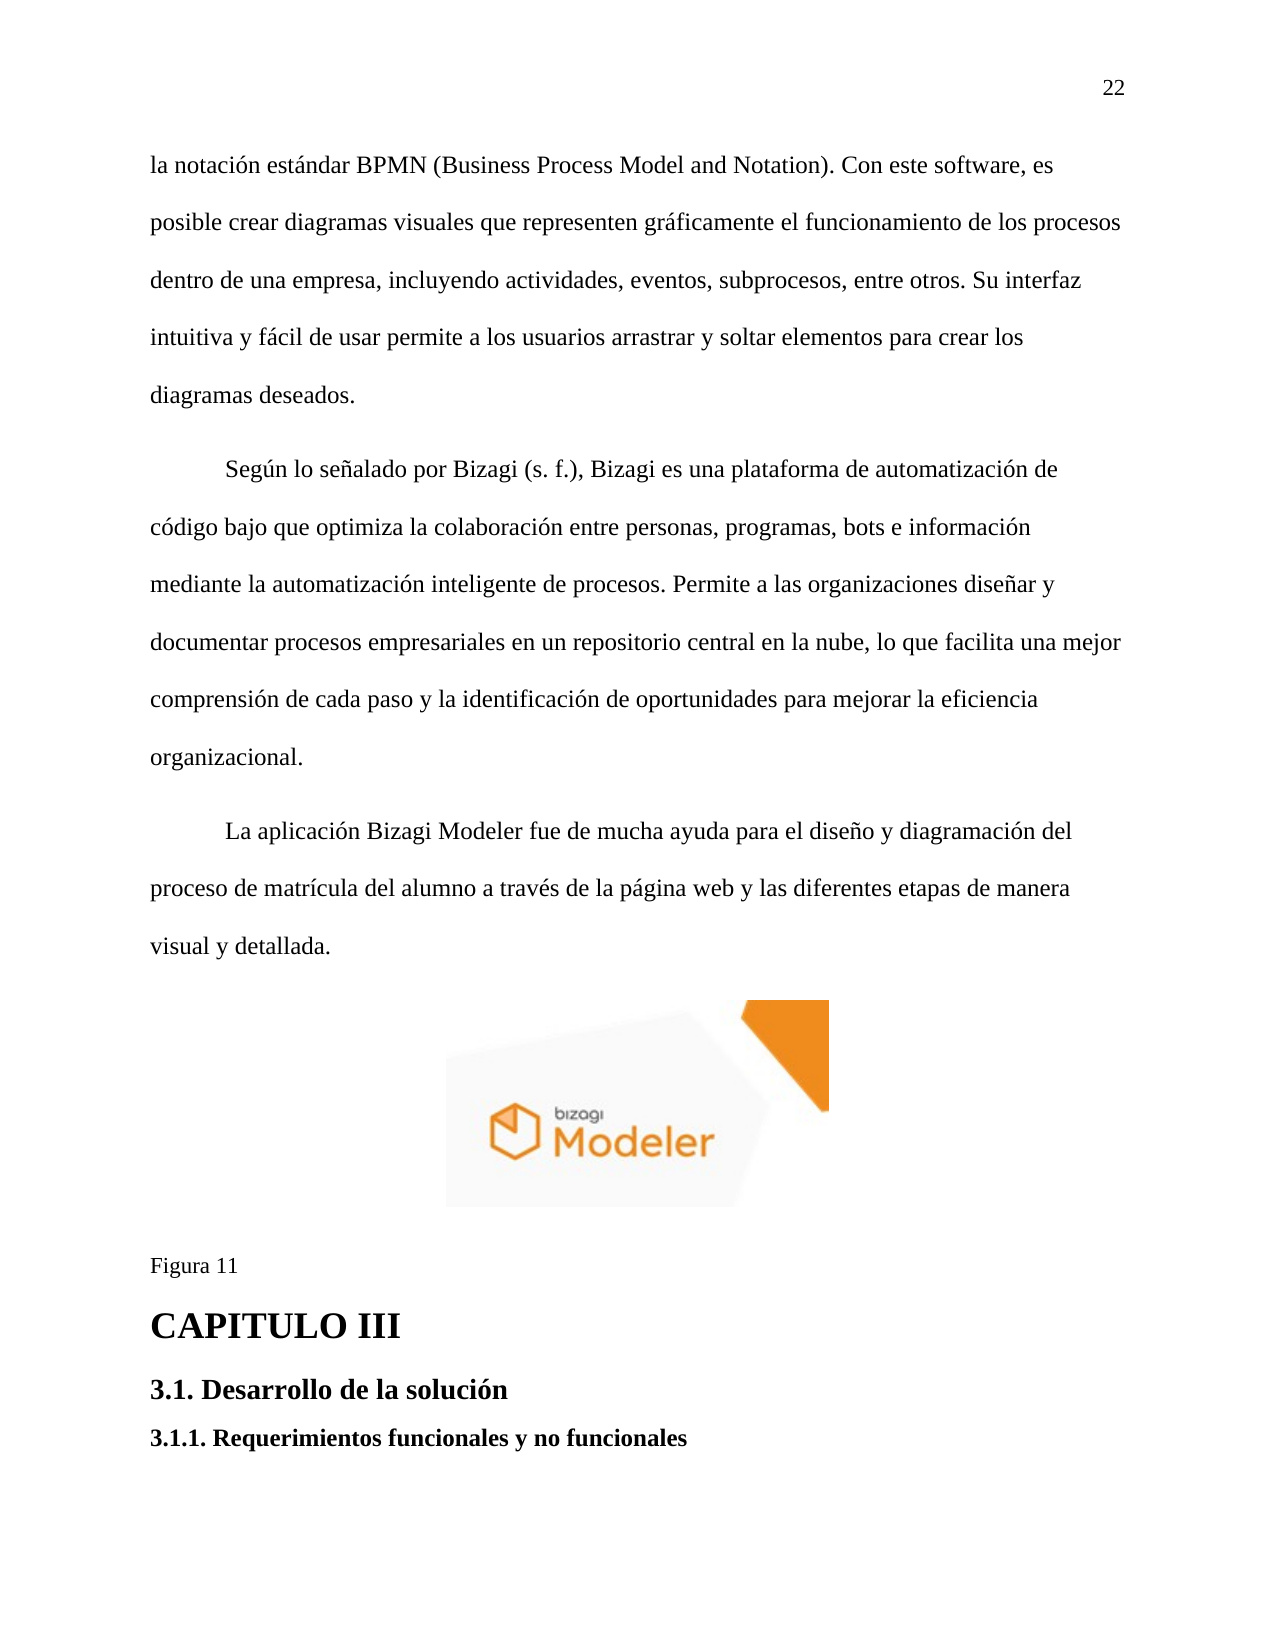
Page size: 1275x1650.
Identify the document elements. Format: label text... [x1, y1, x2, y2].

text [150, 150, 1125, 409]
subtitle CAPITULO III [150, 1303, 1125, 1347]
picture [446, 1000, 829, 1207]
text La aplicación Bizagi Modeler fue de mucha ayuda para el diseño y diagramación del proceso de matrícula del alumno a través de la página web y las diferentes etapas de manera visual y detallada. [150, 816, 1125, 959]
subtitle 3.1. Desarrollo de la solución [150, 1372, 1125, 1406]
text Según lo señalado por Bizagi (s. f.), Bizagi es una plataforma de automatización de código bajo que optimiza la colaboración entre personas, programas, bots e información mediante la automatización inteligente de procesos. Permite a las organizaciones diseñar y documentar procesos empresariales en un repositorio central en la nube, lo que facilita una mejor comprensión de cada paso y la identificación de oportunidades para mejorar la eficiencia organizacional. [150, 454, 1125, 770]
subtitle 3.1.1. Requerimientos funcionales y no funcionales [150, 1423, 856, 1451]
